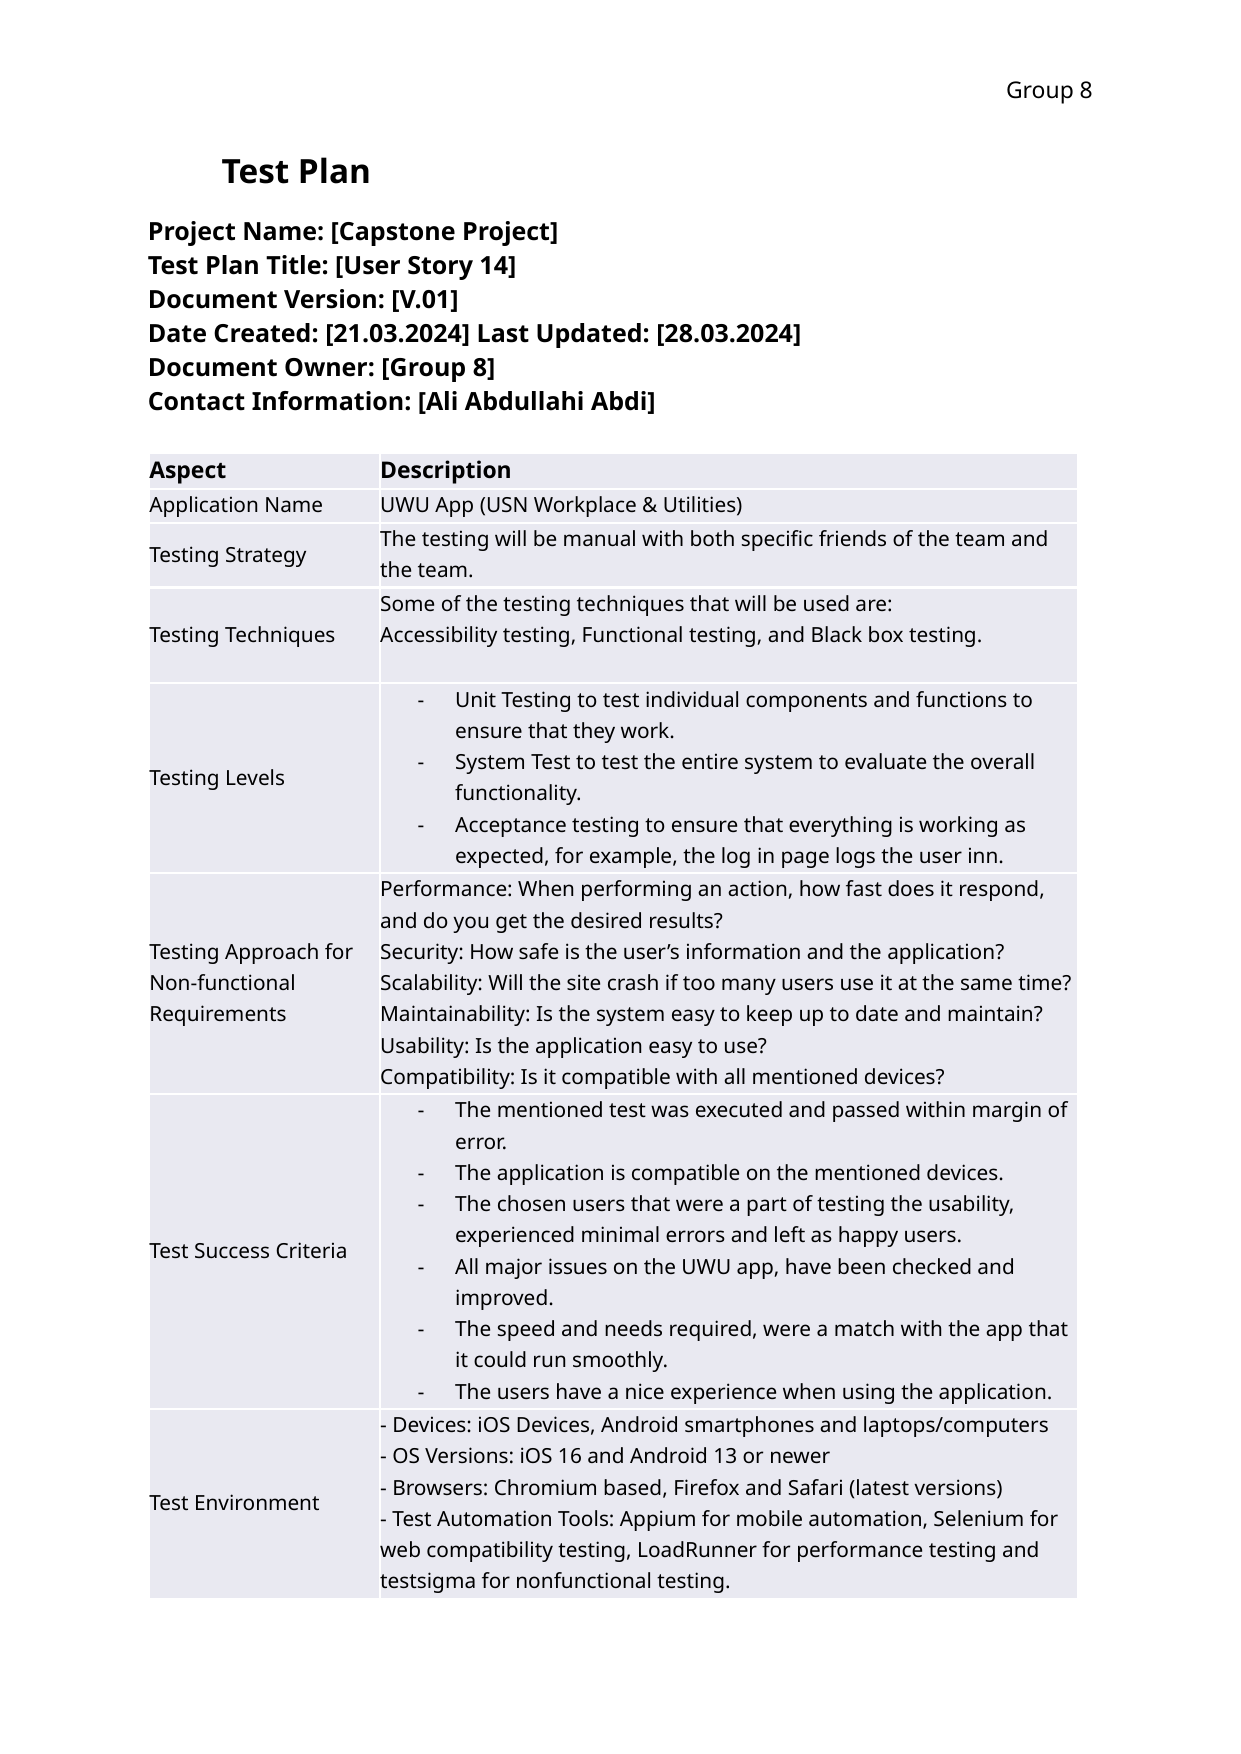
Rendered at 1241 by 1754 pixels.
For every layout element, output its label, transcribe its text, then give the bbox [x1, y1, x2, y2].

text Test Plan Title: [User Story 14] [148, 247, 1093, 281]
table_cell - Devices: iOS Devices, Android smartphones and laptops/computers - OS Versions: iOS 16 and Android 13 or newer - Browsers: Chromium based, Firefox and Safari (latest versions) - Test Automation Tools: Appium for mobile automation, Selenium for web compatibility testing, LoadRunner for performance testing and testsigma for nonfunctional testing. [381, 1410, 1077, 1598]
table_cell Unit Testing to test individual components and functions to ensure that they work. System Test to test the entire system to evaluate the overall functionality. Acceptance testing to ensure that everything is working as expected, for example, the log in page logs the user inn. [381, 684, 1077, 872]
table_header Description [381, 454, 1077, 488]
table_header Aspect [150, 454, 379, 488]
text Contact Information: [Ali Abdullahi Abdi] [148, 383, 1093, 418]
table_cell Test Environment [150, 1410, 379, 1598]
table_cell Testing Approach for Non-functional Requirements [150, 874, 379, 1093]
table_cell Testing Levels [150, 684, 379, 872]
table_cell UWU App (USN Workplace & Utilities) [381, 490, 1077, 522]
text Document Version: [V.01] [148, 281, 1093, 315]
table_cell Test Success Criteria [150, 1095, 379, 1408]
text Date Created: [21.03.2024] Last Updated: [28.03.2024] [148, 315, 1093, 349]
table_cell Some of the testing techniques that will be used are: Accessibility testing, Functional testing, and Black box testing. [381, 589, 1077, 682]
table_cell Testing Techniques [150, 589, 379, 682]
table_cell Performance: When performing an action, how fast does it respond, and do you get the desired results? Security: How safe is the user’s information and the application? Scalability: Will the site crash if too many users use it at the same time? Maintainability: Is the system easy to keep up to date and maintain? Usability: Is the application easy to use? Compatibility: Is it compatible with all mentioned devices? [381, 874, 1077, 1093]
text Document Owner: [Group 8] [148, 349, 1093, 383]
table_cell The mentioned test was executed and passed within margin of error. The application is compatible on the mentioned devices. The chosen users that were a part of testing the usability, experienced minimal errors and left as happy users. All major issues on the UWU app, have been checked and improved. The speed and needs required, were a match with the app that it could run smoothly. The users have a nice experience when using the application. [381, 1095, 1077, 1408]
text Project Name: [Capstone Project] [148, 213, 1093, 247]
table_cell Testing Strategy [150, 524, 379, 586]
table_cell Application Name [150, 490, 379, 522]
table_cell The testing will be manual with both specific friends of the team and the team. [381, 524, 1077, 586]
text Test Plan [148, 148, 1093, 193]
